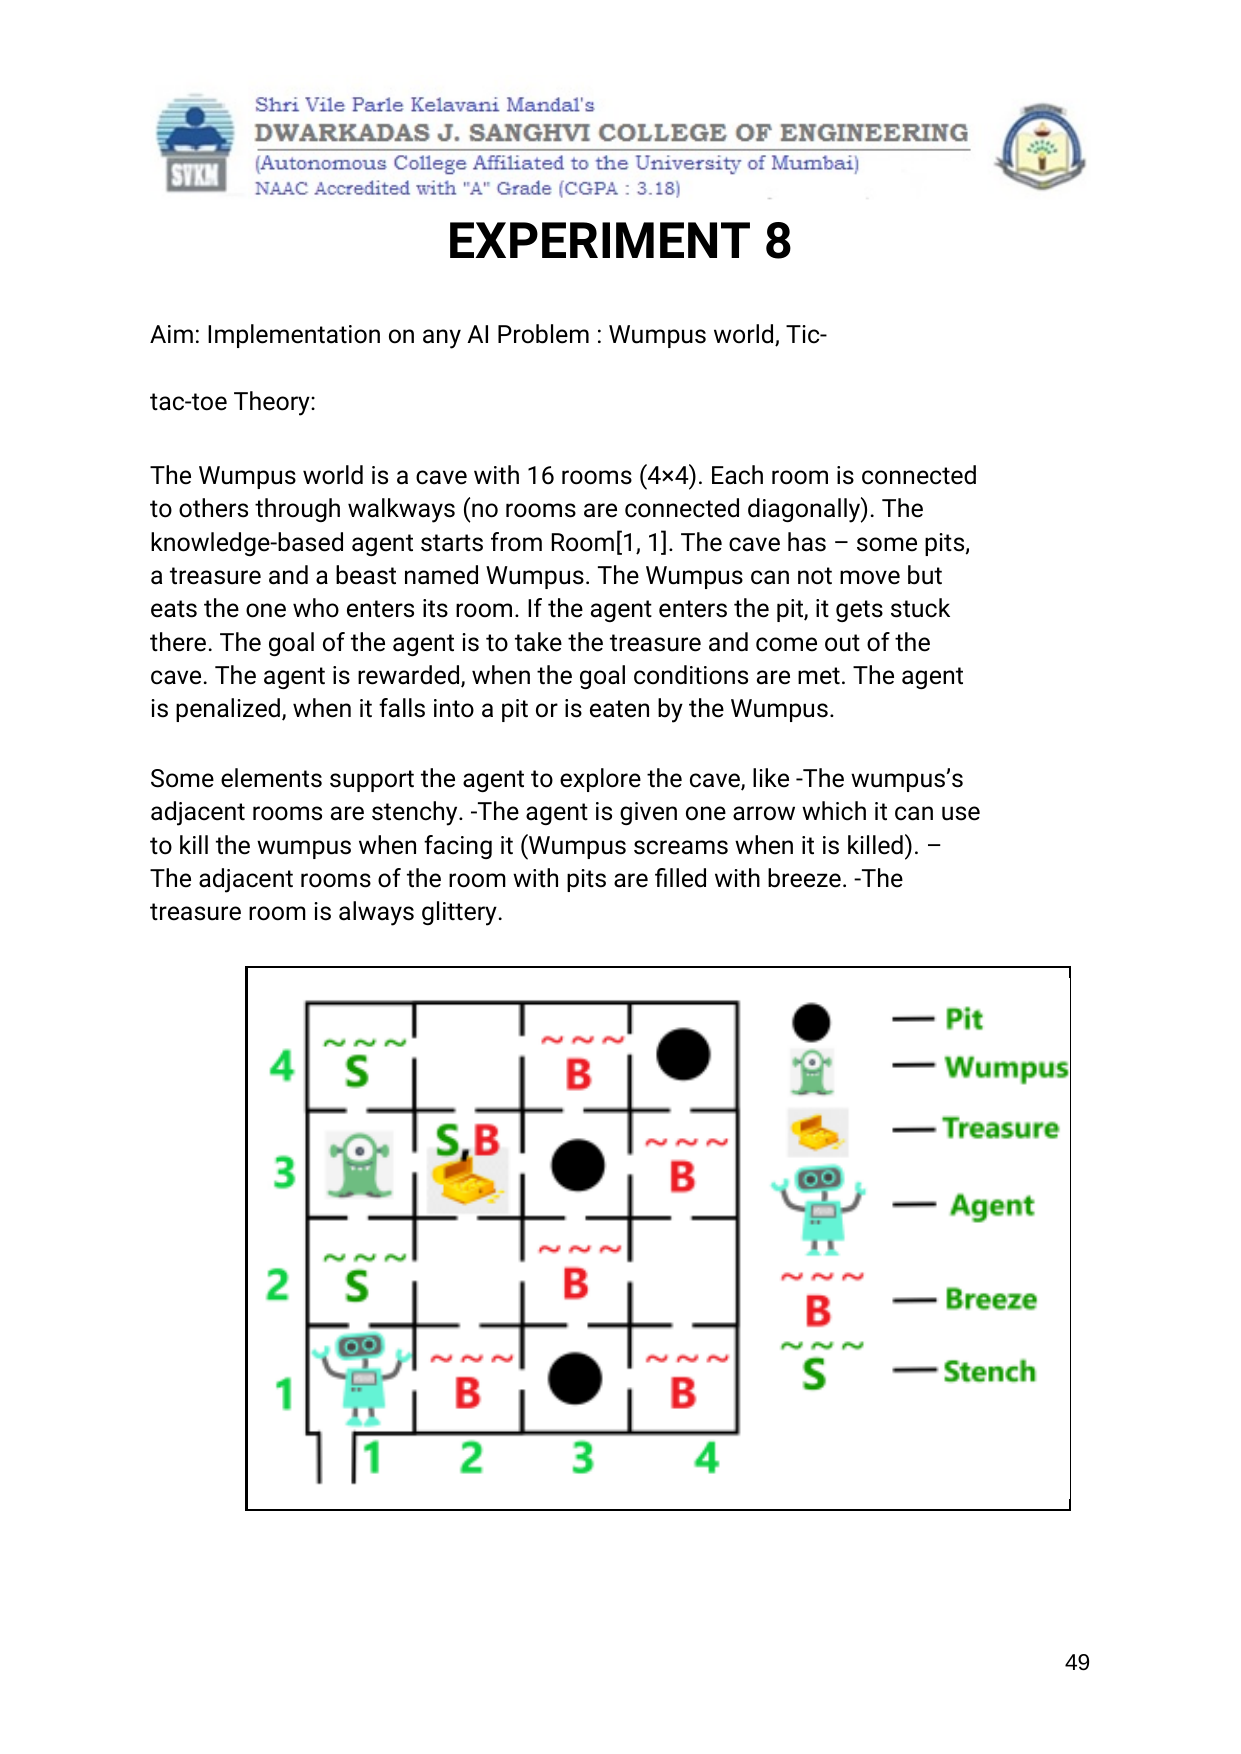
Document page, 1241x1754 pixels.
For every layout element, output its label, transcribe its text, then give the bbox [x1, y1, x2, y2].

text Some elements support the agent to explore the cave, like -The wumpus’s adjacent rooms are stenchy. -The agent is given one arrow which it can use to kill the wumpus when facing it (Wumpus screams when it is killed). – The adjacent rooms of the room with pits are filled with breeze. -The treasure room is always glittery. [150, 764, 990, 927]
table_header [248, 968, 1069, 1509]
picture [256, 978, 1070, 1499]
title EXPERIMENT 8 [150, 212, 1090, 271]
text The Wumpus world is a cave with 16 rooms (4×4). Each room is connected to others through walkways (no rooms are connected diagonally). The knowledge-based agent starts from Room[1, 1]. The cave has – some pits, a treasure and a beast named Wumpus. The Wumpus can not move but eats the one who enters its room. If the agent enters the pit, it gets stuck there. The goal of the agent is to take the treasure and come out of the cave. The agent is rewarded, when the goal conditions are met. The agent is penalized, when it falls into a pit or is eaten by the Wumpus. [150, 461, 986, 724]
picture [150, 75, 1091, 209]
text Aim: Implementation on any AI Problem : Wumpus world, Tic-tac-toe Theory: [150, 320, 852, 416]
